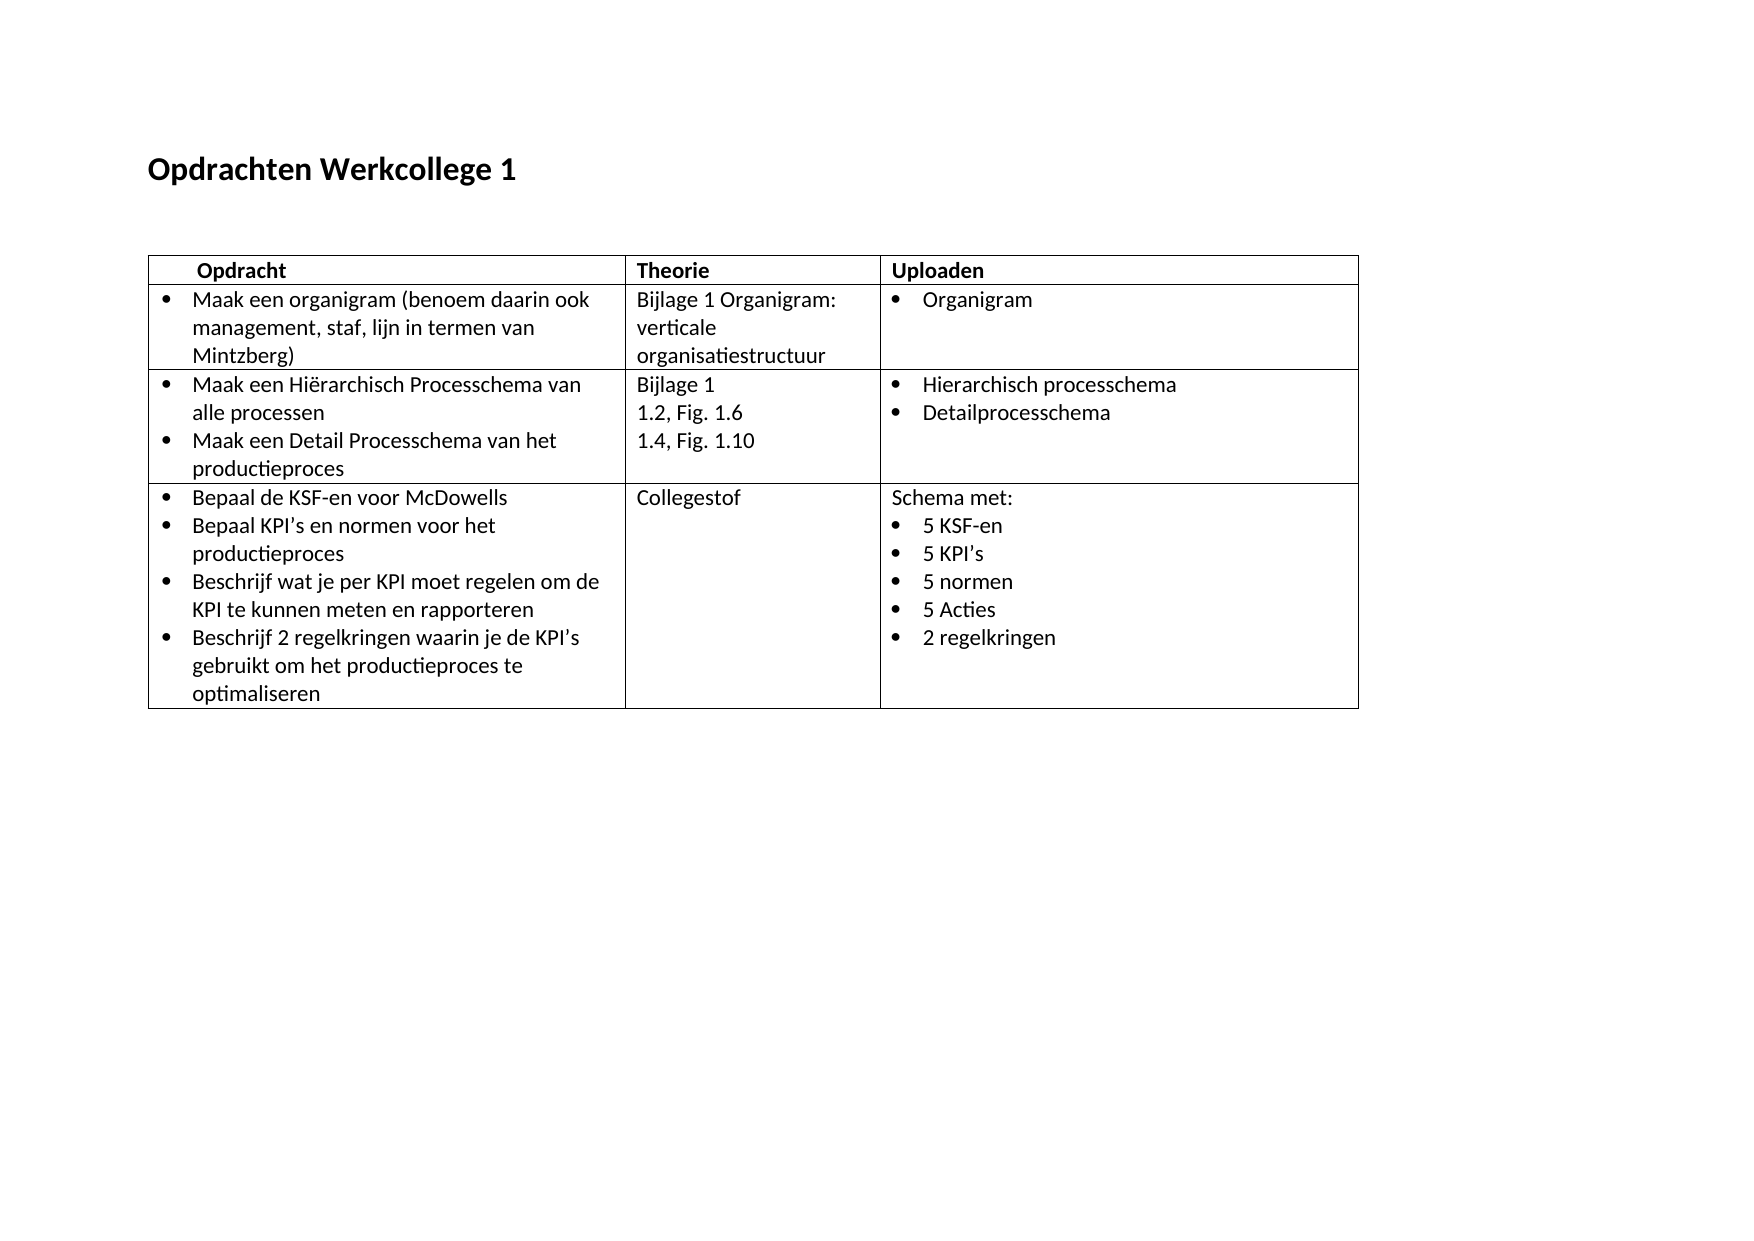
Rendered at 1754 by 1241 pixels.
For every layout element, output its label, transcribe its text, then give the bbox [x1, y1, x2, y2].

table_cell Collegestof [626, 484, 880, 708]
table_cell Maak een organigram (benoem daarin ook management, staf, lijn in termen van Mintzberg) [149, 285, 625, 369]
table_cell Schema met: 5 KSF-en 5 KPI’s 5 normen 5 Acties 2 regelkringen [881, 484, 1358, 708]
table_cell Bijlage 1 1.2, Fig. 1.6 1.4, Fig. 1.10 [626, 370, 880, 482]
text Opdrachten Werkcollege 1 [148, 148, 1606, 188]
table_header Opdracht [149, 256, 625, 284]
table_cell Hierarchisch processchema Detailprocesschema [881, 370, 1358, 482]
table_header Theorie [626, 256, 880, 284]
table_header Uploaden [881, 256, 1358, 284]
table_cell Bijlage 1 Organigram: verticale organisatiestructuur [626, 285, 880, 369]
table_cell Maak een Hiërarchisch Processchema van alle processen Maak een Detail Processchema van het productieproces [149, 370, 625, 482]
table_cell Organigram [881, 285, 1358, 369]
table_cell Bepaal de KSF-en voor McDowells Bepaal KPI’s en normen voor het productieproces Beschrijf wat je per KPI moet regelen om de KPI te kunnen meten en rapporteren Beschrijf 2 regelkringen waarin je de KPI’s gebruikt om het productieproces te optimaliseren [149, 484, 625, 708]
